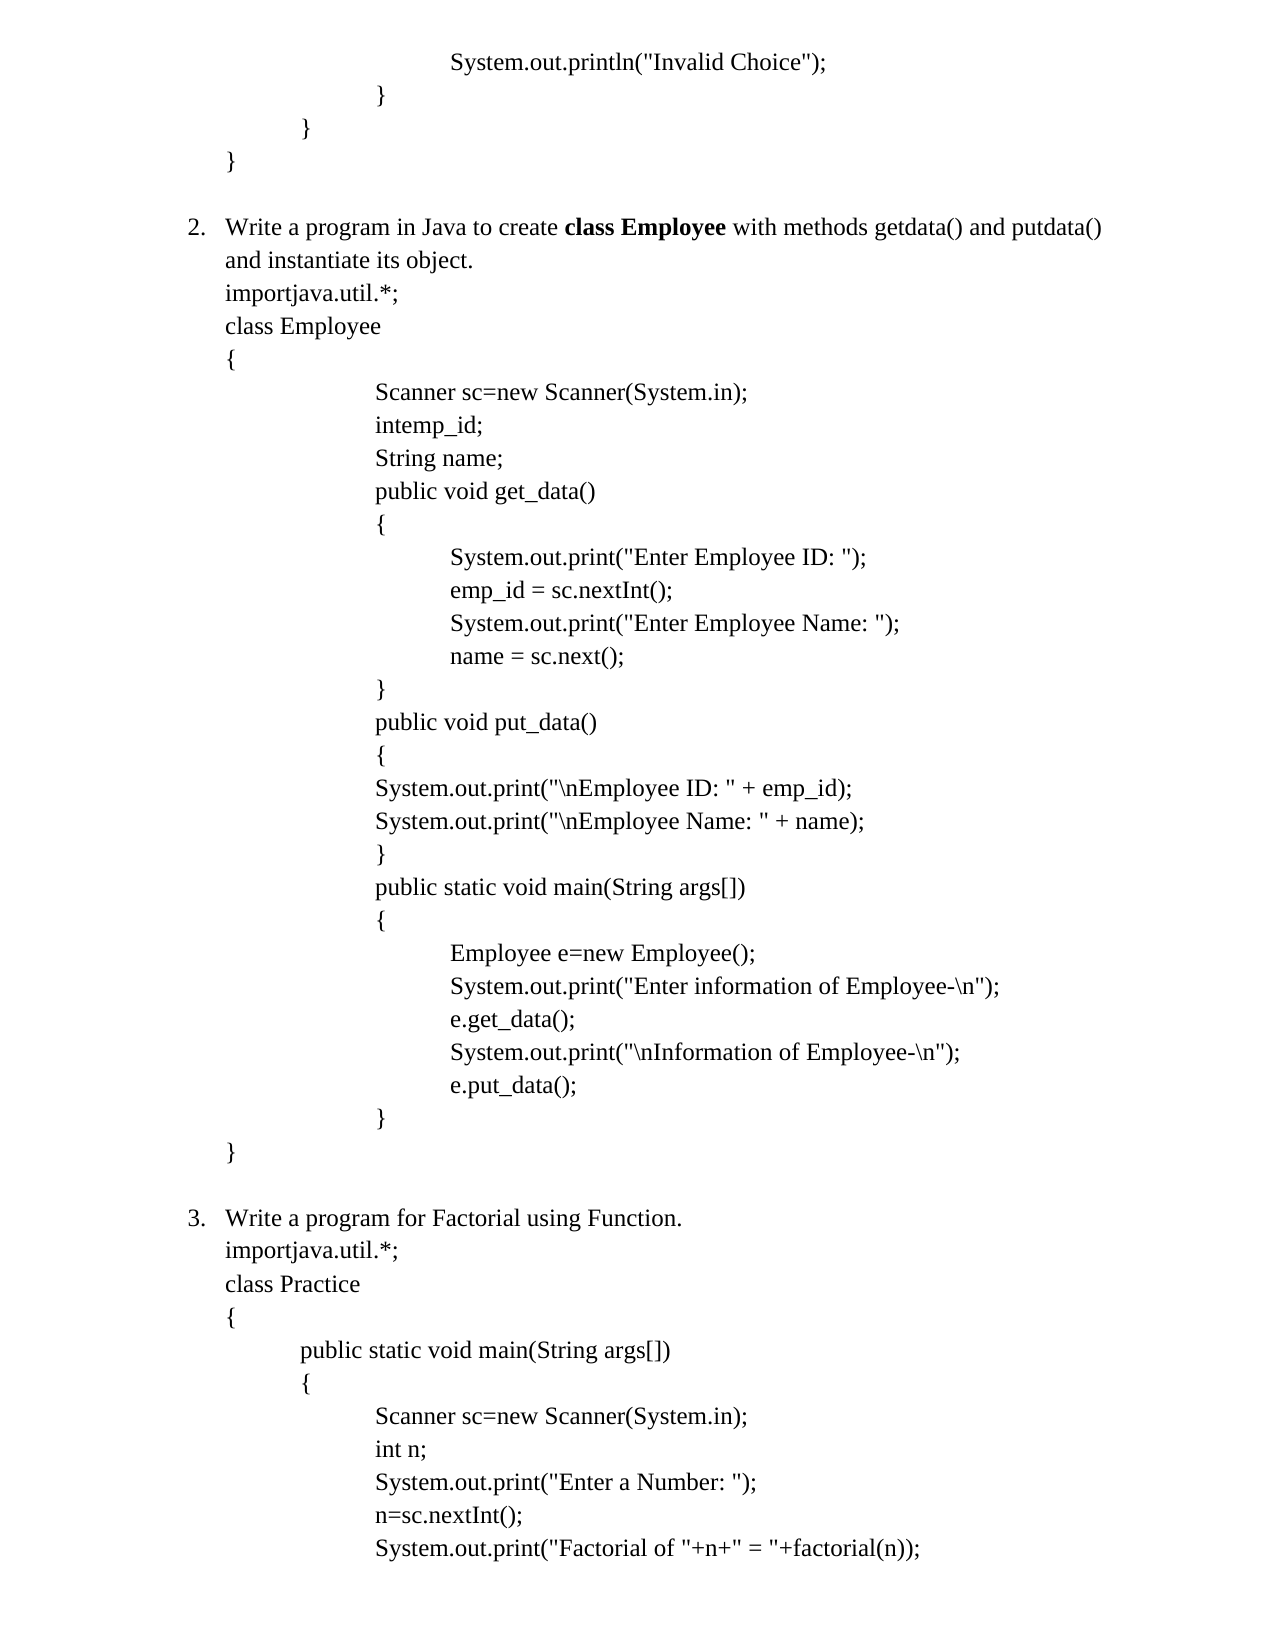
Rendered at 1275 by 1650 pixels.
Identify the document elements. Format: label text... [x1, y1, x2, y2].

list name = sc.next(); [225, 641, 1125, 670]
list System.out.print("Enter a Number: "); [225, 1467, 1125, 1496]
list Employee e=new Employee(); [225, 938, 1125, 967]
list { [225, 740, 1125, 769]
list Write a program for Factorial using Function. [187, 1203, 1125, 1231]
list } [225, 1137, 1125, 1165]
list } [225, 674, 1125, 703]
list System.out.println("Invalid Choice"); [225, 47, 1125, 76]
list class Practice [225, 1269, 1125, 1297]
list { [225, 509, 1125, 538]
list emp_id = sc.nextInt(); [225, 575, 1125, 604]
list n=sc.nextInt(); [225, 1500, 1125, 1528]
list } [225, 146, 1125, 175]
list e.put_data(); [225, 1071, 1125, 1099]
list } [225, 1103, 1125, 1132]
list int n; [225, 1434, 1125, 1462]
list System.out.print("Factorial of "+n+" = "+factorial(n)); [225, 1533, 1125, 1562]
list System.out.print("Enter information of Employee-\n"); [225, 971, 1125, 1000]
list public void put_data() [225, 707, 1125, 736]
list { [225, 1368, 1125, 1396]
list } [225, 839, 1125, 868]
list class Employee [225, 311, 1125, 340]
list } [225, 113, 1125, 142]
list intemp_id; [225, 410, 1125, 439]
list System.out.print("Enter Employee Name: "); [225, 608, 1125, 637]
list { [225, 905, 1125, 934]
list public void get_data() [225, 476, 1125, 505]
list importjava.util.*; [225, 278, 1125, 307]
list } [225, 80, 1125, 109]
list String name; [225, 443, 1125, 472]
list { [225, 1302, 1125, 1330]
list System.out.print("\nEmployee Name: " + name); [225, 806, 1125, 835]
list importjava.util.*; [225, 1236, 1125, 1264]
list public static void main(String args[]) [225, 872, 1125, 901]
list System.out.print("\nEmployee ID: " + emp_id); [225, 773, 1125, 802]
list { [225, 344, 1125, 373]
list System.out.print("Enter Employee ID: "); [225, 542, 1125, 571]
list e.get_data(); [225, 1004, 1125, 1033]
list Scanner sc=new Scanner(System.in); [225, 1401, 1125, 1429]
list public static void main(String args[]) [225, 1335, 1125, 1363]
list Write a program in Java to create class Employee with methods getdata() and putdata() and instantiate its object. [187, 212, 1125, 274]
list Scanner sc=new Scanner(System.in); [225, 377, 1125, 406]
list System.out.print("\nInformation of Employee-\n"); [225, 1037, 1125, 1066]
